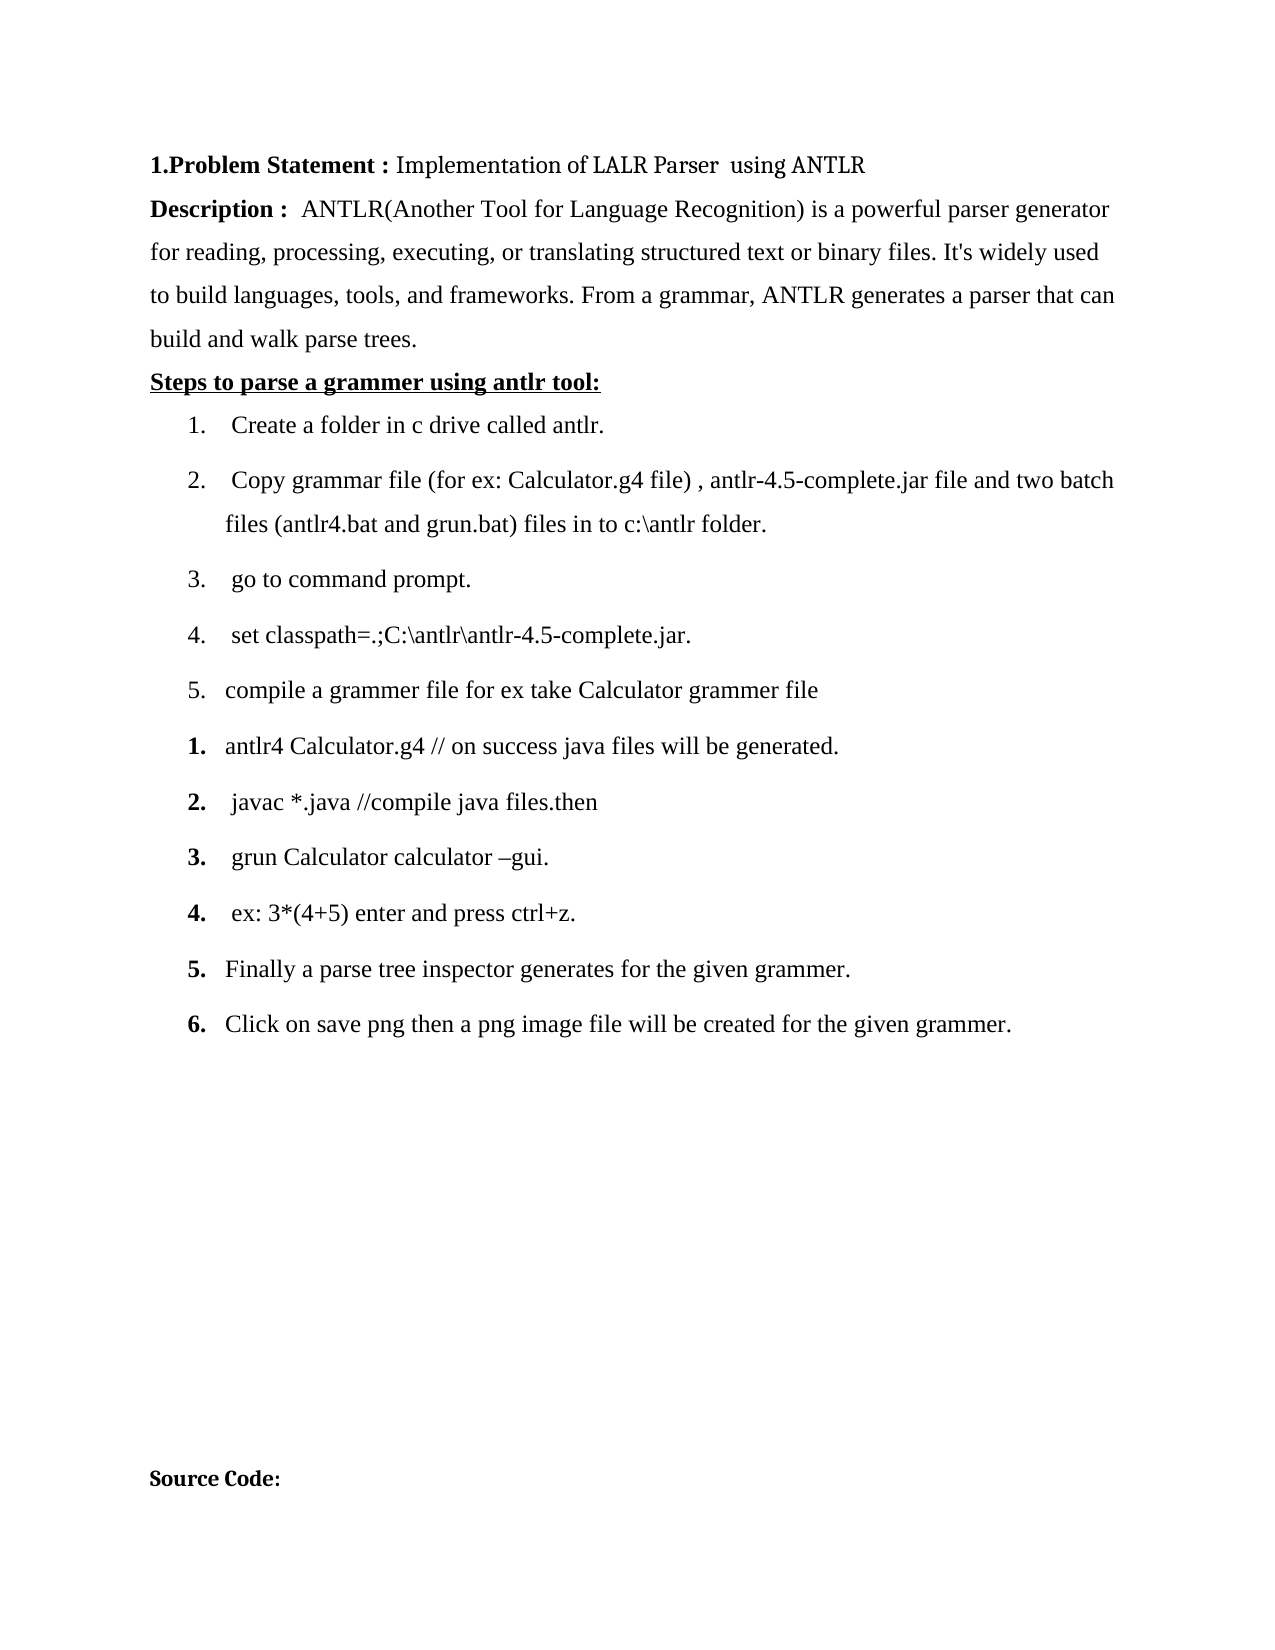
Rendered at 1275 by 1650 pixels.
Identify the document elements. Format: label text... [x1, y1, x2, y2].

list antlr4 Calculator.g4 // on success java files will be generated. [187, 731, 1125, 760]
list set classpath=.;C:\antlr\antlr-4.5-complete.jar. [187, 620, 1125, 649]
list go to command prompt. [187, 564, 1125, 593]
list ex: 3*(4+5) enter and press ctrl+z. [187, 898, 1125, 927]
text Steps to parse a grammer using antlr tool: [150, 367, 1125, 396]
text Source Code: [150, 1466, 1125, 1492]
text 1.Problem Statement : Implementation of LALR Parser using ANTLR [150, 150, 1125, 179]
text Description : ANTLR(Another Tool for Language Recognition) is a powerful parser generator for reading, processing, executing, or translating structured text or binary files. It's widely used to build languages, tools, and frameworks. From a grammar, ANTLR generates a parser that can build and walk parse trees. [150, 194, 1125, 352]
list compile a grammer file for ex take Calculator grammer file [187, 676, 1125, 704]
list grun Calculator calculator –gui. [187, 842, 1125, 871]
list Finally a parse tree inspector generates for the given grammer. [187, 954, 1125, 982]
list Copy grammar file (for ex: Calculator.g4 file) , antlr-4.5-complete.jar file and two batch files (antlr4.bat and grun.bat) files in to c:\antlr folder. [187, 466, 1125, 537]
list javac *.java //compile java files.then [187, 787, 1125, 816]
list Create a folder in c drive called antlr. [187, 410, 1125, 439]
list Click on save png then a png image file will be created for the given grammer. [187, 1009, 1125, 1038]
